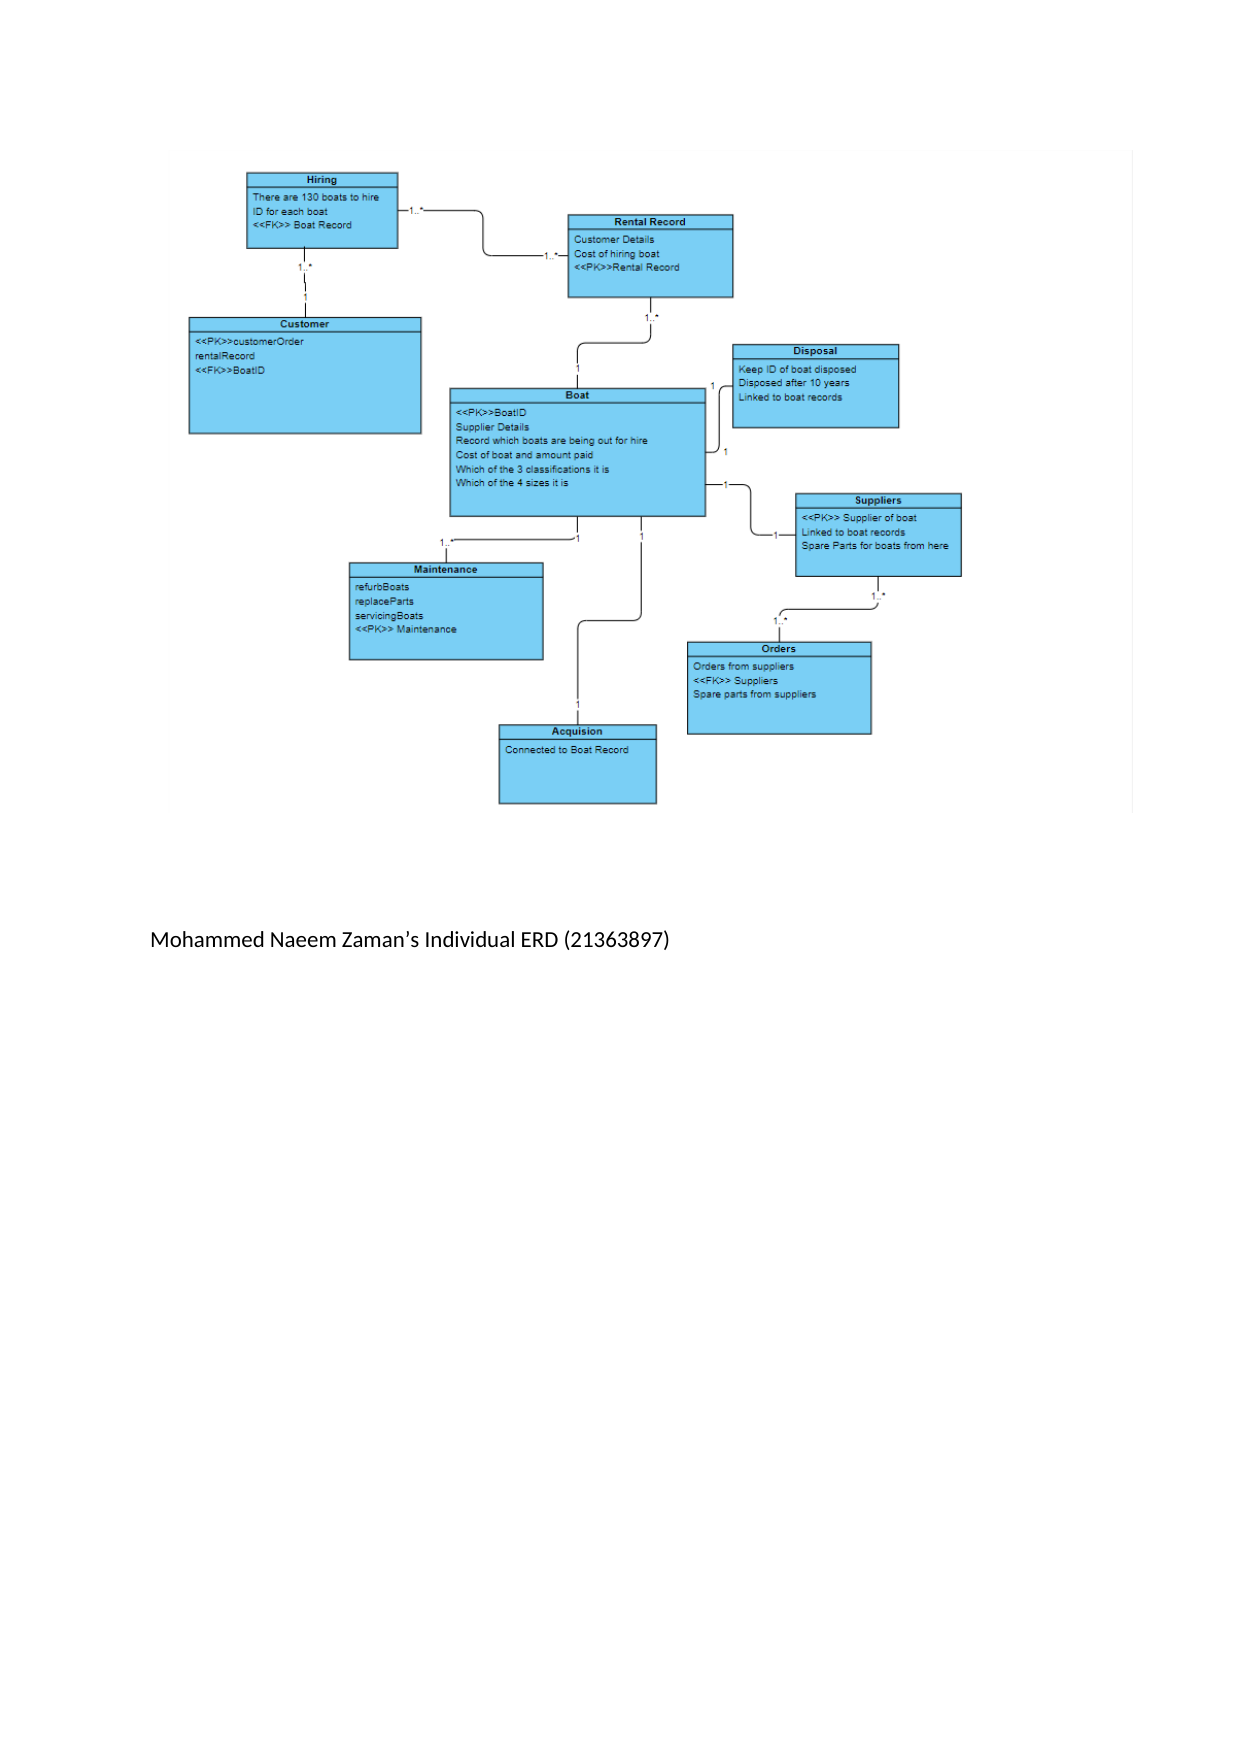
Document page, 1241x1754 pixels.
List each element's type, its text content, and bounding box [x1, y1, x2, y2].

text Mohammed Naeem Zaman’s Individual ERD (21363897) [150, 925, 1090, 953]
